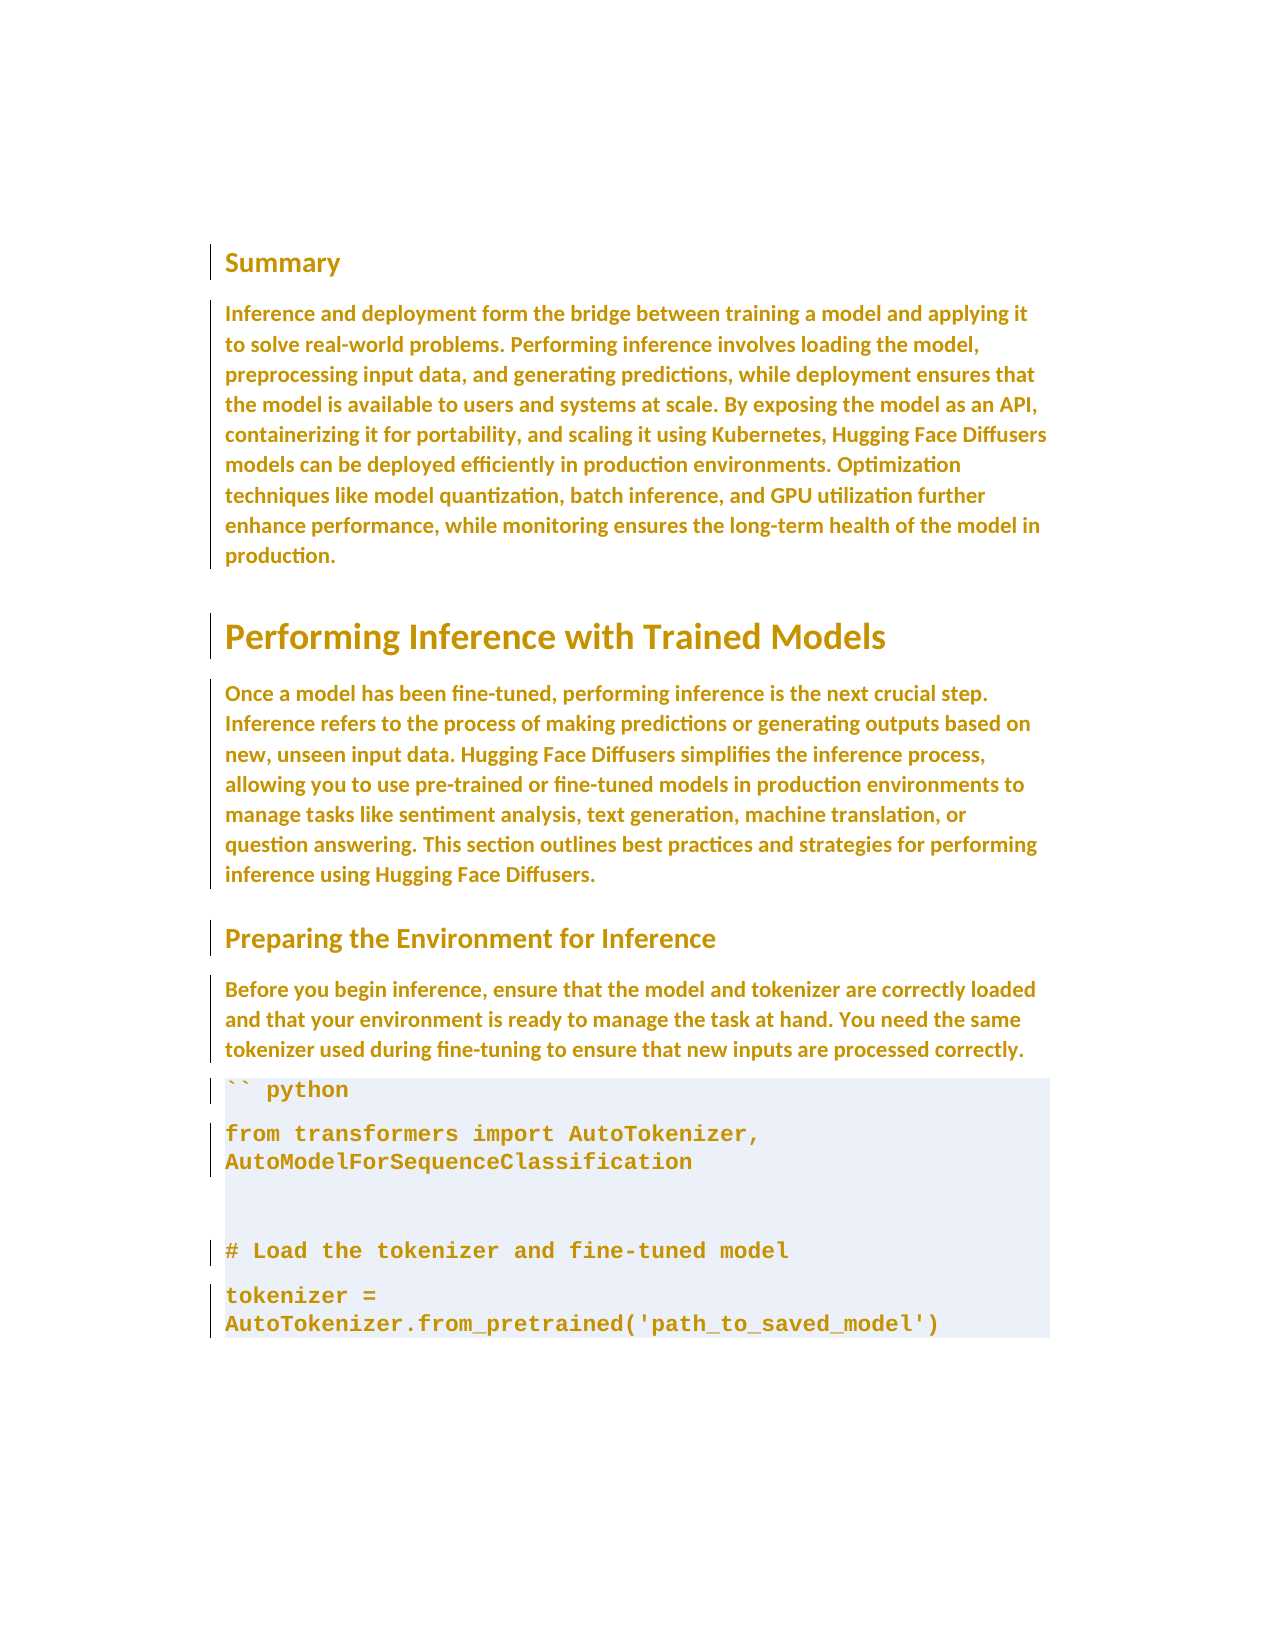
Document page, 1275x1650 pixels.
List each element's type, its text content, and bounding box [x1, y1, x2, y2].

text Once a model has been fine-tuned, performing inference is the next crucial step. Inference refers to the process of making predictions or generating outputs based on new, unseen input data. Hugging Face Diffusers simplifies the inference process, allowing you to use pre-trained or fine-tuned models in production environments to manage tasks like sentiment analysis, text generation, machine translation, or question answering. This section outlines best practices and strategies for performing inference using Hugging Face Diffusers. [225, 679, 1050, 888]
text `` python [225, 1078, 1050, 1104]
subtitle Summary [225, 244, 1050, 280]
text Performing Inference with Trained Models [225, 613, 1050, 659]
text tokenizer = AutoTokenizer.from_pretrained('path_to_saved_model') [225, 1284, 1050, 1338]
text Inference and deployment form the bridge between training a model and applying it to solve real-world problems. Performing inference involves loading the model, preprocessing input data, and generating predictions, while deployment ensures that the model is available to users and systems at scale. By exposing the model as an API, containerizing it for portability, and scaling it using Kubernetes, Hugging Face Diffusers models can be deployed efficiently in production environments. Optimization techniques like model quantization, batch inference, and GPU utilization further enhance performance, while monitoring ensures the long-term health of the model in production. [225, 299, 1050, 569]
text Before you begin inference, ensure that the model and tokenizer are correctly loaded and that your environment is ready to manage the task at hand. You need the same tokenizer used during fine-tuning to ensure that new inputs are processed correctly. [225, 975, 1050, 1063]
text # Load the tokenizer and fine-tuned model [225, 1240, 1050, 1266]
subtitle Preparing the Environment for Inference [225, 920, 1050, 956]
text from transformers import AutoTokenizer, AutoModelForSequenceClassification [225, 1123, 1050, 1177]
